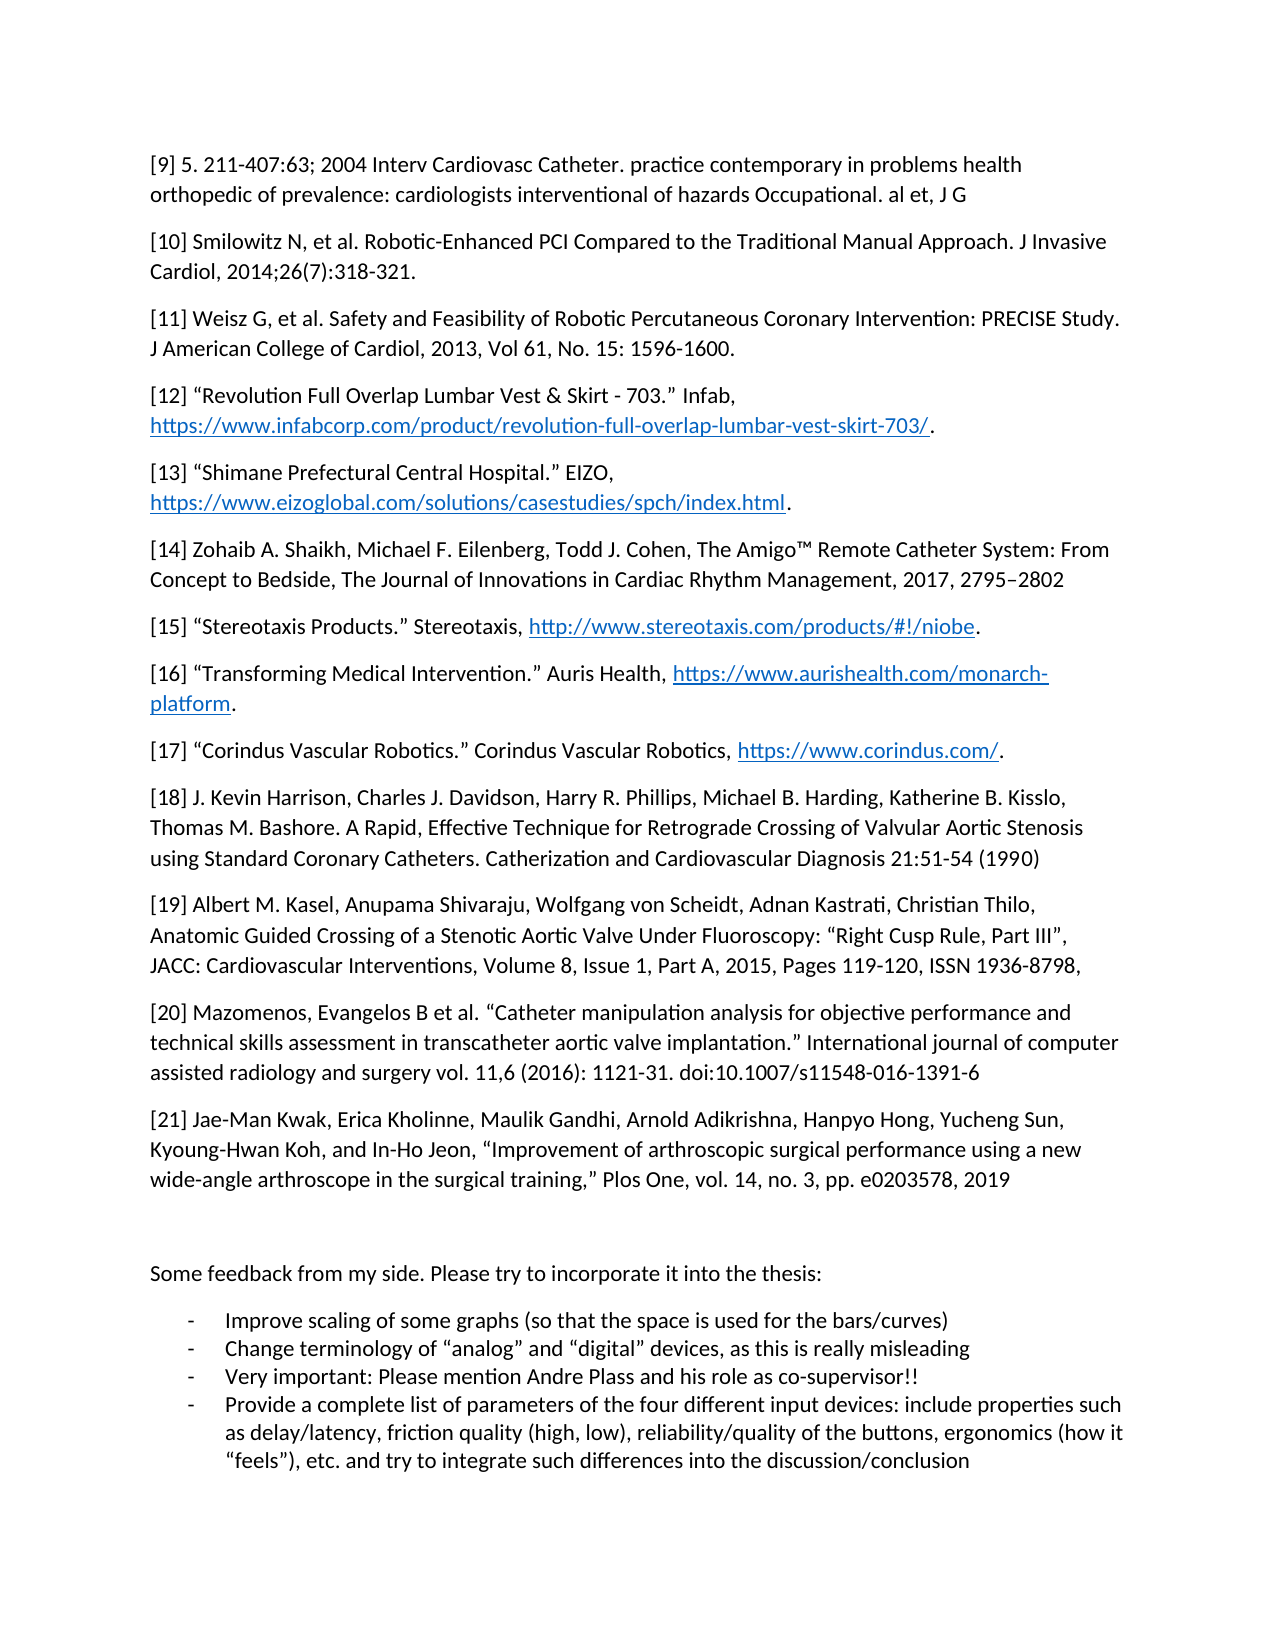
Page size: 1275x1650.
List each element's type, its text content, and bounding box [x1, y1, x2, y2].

text [11] Weisz G, et al. Safety and Feasibility of Robotic Percutaneous Coronary Intervention: PRECISE Study. J American College of Cardiol, 2013, Vol 61, No. 15: 1596-1600. [150, 304, 1125, 362]
list Improve scaling of some graphs (so that the space is used for the bars/curves) [187, 1306, 1125, 1334]
text [17] “Corindus Vascular Robotics.” Corindus Vascular Robotics, https://www.corindus.com/. [150, 736, 1125, 764]
list Change terminology of “analog” and “digital” devices, as this is really misleading [187, 1334, 1125, 1362]
text [15] “Stereotaxis Products.” Stereotaxis, http://www.stereotaxis.com/products/#!/niobe. [150, 612, 1125, 641]
text [10] Smilowitz N, et al. Robotic-Enhanced PCI Compared to the Traditional Manual Approach. J Invasive Cardiol, 2014;26(7):318-321. [150, 227, 1125, 285]
list Very important: Please mention Andre Plass and his role as co-supervisor!! [187, 1362, 1125, 1390]
text [9] 5. 211-407:63; 2004 Interv Cardiovasc Catheter. practice contemporary in problems health orthopedic of prevalence: cardiologists interventional of hazards Occupational. al et, J G [150, 150, 1125, 208]
text [13] “Shimane Prefectural Central Hospital.” EIZO, https://www.eizoglobal.com/solutions/casestudies/spch/index.html. [150, 458, 1125, 517]
text [16] “Transforming Medical Intervention.” Auris Health, https://www.aurishealth.com/monarch-platform. [150, 659, 1125, 718]
list Provide a complete list of parameters of the four different input devices: include properties such as delay/latency, friction quality (high, low), reliability/quality of the buttons, ergonomics (how it “feels”), etc. and try to integrate such differences into the discussion/conclusion [187, 1390, 1125, 1474]
text [14] Zohaib A. Shaikh, Michael F. Eilenberg, Todd J. Cohen, The Amigo™ Remote Catheter System: From Concept to Bedside, The Journal of Innovations in Cardiac Rhythm Management, 2017, 2795–2802 [150, 535, 1125, 594]
text [18] J. Kevin Harrison, Charles J. Davidson, Harry R. Phillips, Michael B. Harding, Katherine B. Kisslo, Thomas M. Bashore. A Rapid, Effective Technique for Retrograde Crossing of Valvular Aortic Stenosis using Standard Coronary Catheters. Catherization and Cardiovascular Diagnosis 21:51-54 (1990) [150, 783, 1125, 872]
text [20] Mazomenos, Evangelos B et al. “Catheter manipulation analysis for objective performance and technical skills assessment in transcatheter aortic valve implantation.” International journal of computer assisted radiology and surgery vol. 11,6 (2016): 1121-31. doi:10.1007/s11548-016-1391-6 [150, 998, 1125, 1086]
text [19] Albert M. Kasel, Anupama Shivaraju, Wolfgang von Scheidt, Adnan Kastrati, Christian Thilo, Anatomic Guided Crossing of a Stenotic Aortic Valve Under Fluoroscopy: “Right Cusp Rule, Part III”, JACC: Cardiovascular Interventions, Volume 8, Issue 1, Part A, 2015, Pages 119-120, ISSN 1936-8798, [150, 891, 1125, 979]
text [21] Jae-Man Kwak, Erica Kholinne, Maulik Gandhi, Arnold Adikrishna, Hanpyo Hong, Yucheng Sun, Kyoung-Hwan Koh, and In-Ho Jeon, “Improvement of arthroscopic surgical performance using a new wide-angle arthroscope in the surgical training,” Plos One, vol. 14, no. 3, pp. e0203578, 2019 [150, 1105, 1125, 1194]
text Some feedback from my side. Please try to incorporate it into the thesis: [150, 1259, 1125, 1287]
text [12] “Revolution Full Overlap Lumbar Vest & Skirt - 703.” Infab, https://www.infabcorp.com/product/revolution-full-overlap-lumbar-vest-skirt-703/. [150, 381, 1125, 439]
